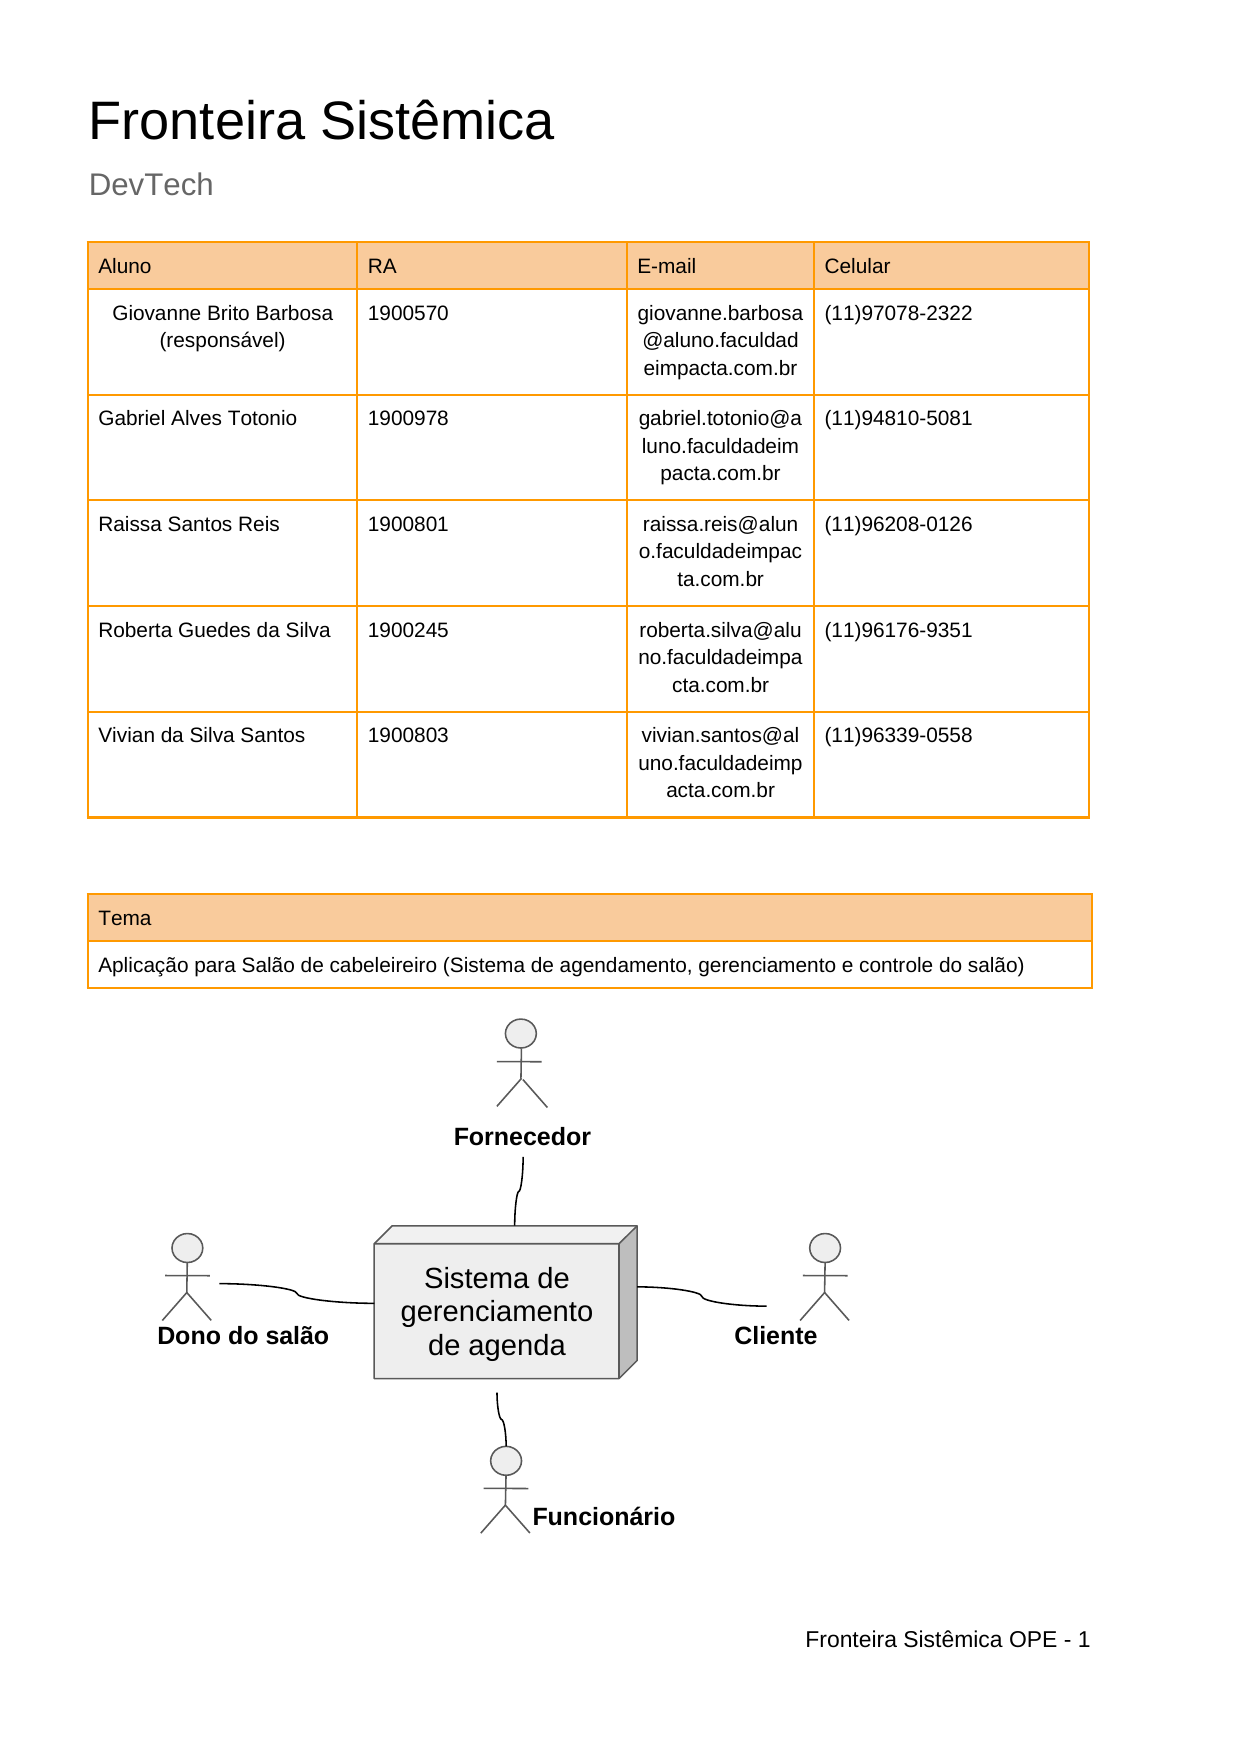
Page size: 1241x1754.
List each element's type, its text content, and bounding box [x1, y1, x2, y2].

table_cell Aplicação para Salão de cabeleireiro (Sistema de agendamento, gerenciamento e controle do salão) [89, 942, 1091, 987]
table_cell 1900801 [358, 501, 626, 605]
table_cell (11)96208-0126 [815, 501, 1088, 605]
table_cell (11)96176-9351 [815, 607, 1088, 711]
table_cell (11)96339-0558 [815, 713, 1088, 816]
table_cell raissa.reis@aluno.faculdadeimpacta.com.br [628, 501, 813, 605]
table_header Celular [815, 243, 1088, 288]
table_cell (11)97078-2322 [815, 290, 1088, 393]
table_header RA [358, 243, 626, 288]
table_cell gabriel.totonio@aluno.faculdadeimpacta.com.br [628, 396, 813, 499]
table_header E-mail [628, 243, 813, 288]
table_cell Roberta Guedes da Silva [89, 607, 356, 711]
table_cell Vivian da Silva Santos [89, 713, 356, 816]
table_cell Raissa Santos Reis [89, 501, 356, 605]
table_cell roberta.silva@aluno.faculdadeimpacta.com.br [628, 607, 813, 711]
table_cell 1900245 [358, 607, 626, 711]
table_cell 1900978 [358, 396, 626, 499]
table_cell 1900803 [358, 713, 626, 816]
table_cell Giovanne Brito Barbosa (responsável) [89, 290, 356, 393]
table_cell giovanne.barbosa@aluno.faculdadeimpacta.com.br [628, 290, 813, 393]
table_header Tema [89, 895, 1091, 940]
table_header Aluno [89, 243, 356, 288]
table_cell Gabriel Alves Totonio [89, 396, 356, 499]
table_cell vivian.santos@aluno.faculdadeimpacta.com.br [628, 713, 813, 816]
subtitle DevTech [88, 166, 1090, 202]
title Fronteira Sistêmica [88, 88, 1090, 151]
table_cell (11)94810-5081 [815, 396, 1088, 499]
table_cell 1900570 [358, 290, 626, 393]
